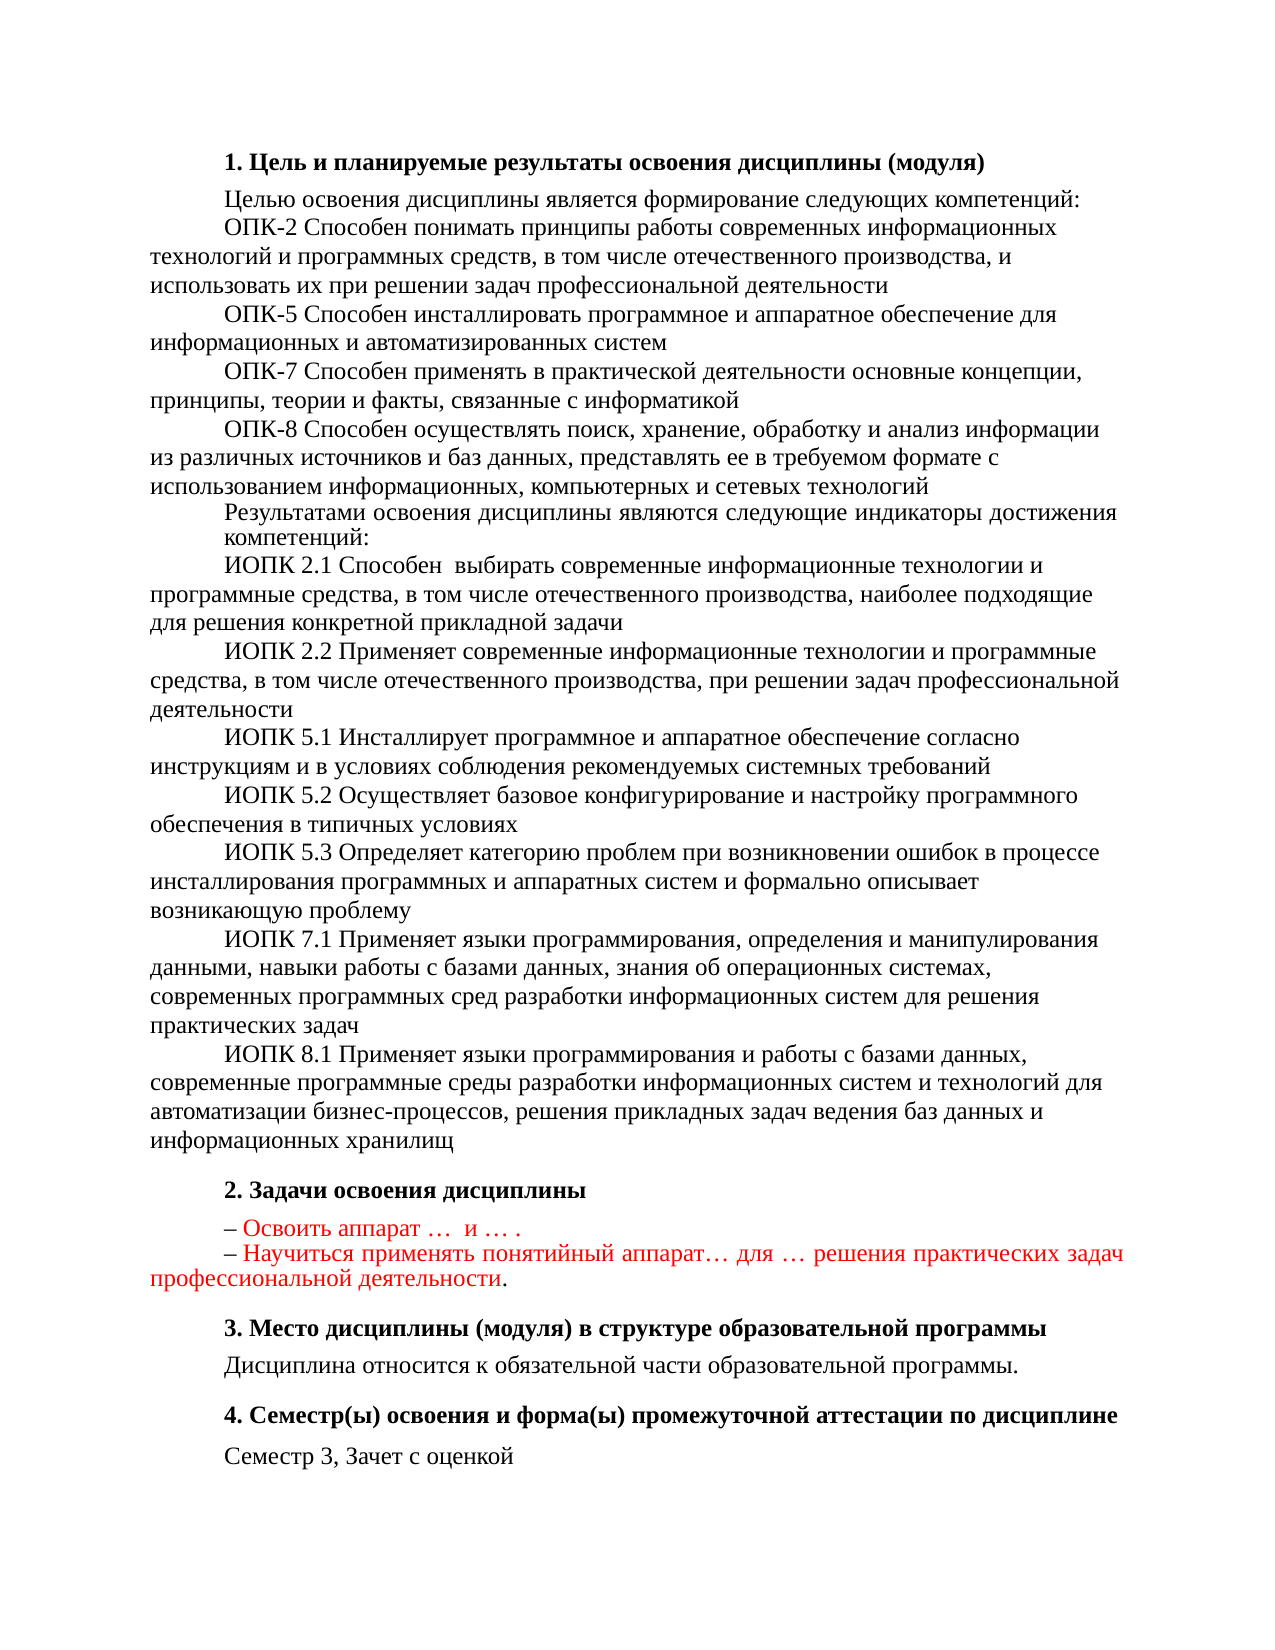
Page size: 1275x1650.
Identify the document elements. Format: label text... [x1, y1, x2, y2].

text – Научиться применять понятийный аппарат… для … решения практических задач профессиональной деятельности. [150, 1241, 1125, 1291]
text – Освоить аппарат … и … . [150, 1216, 1125, 1241]
text ИОПК 2.1 Способен выбирать современные информационные технологии и программные средства, в том числе отечественного производства, наиболее подходящие для решения конкретной прикладной задачи ИОПК 2.2 Применяет современные информационные технологии и программные средства, в том числе отечественного производства, при решении задач профессиональной деятельности ИОПК 5.1 Инсталлирует программное и аппаратное обеспечение согласно инструкциям и в условиях соблюдения рекомендуемых системных требований ИОПК 5.2 Осуществляет базовое конфигурирование и настройку программного обеспечения в типичных условиях ИОПК 5.3 Определяет категорию проблем при возникновении ошибок в процессе инсталлирования программных и аппаратных систем и формально описывает возникающую проблему ИОПК 7.1 Применяет языки программирования, определения и манипулирования данными, навыки работы с базами данных, знания об операционных системах, современных программных сред разработки информационных систем для решения практических задач ИОПК 8.1 Применяет языки программирования и работы с базами данных, современные программные среды разработки информационных систем и технологий для автоматизации бизнес-процессов, решения прикладных задач ведения баз данных и информационных хранилищ [150, 550, 1125, 1154]
text Семестр 3, Зачет с оценкой [150, 1441, 1125, 1470]
text 3. Место дисциплины (модуля) в структуре образовательной программы [150, 1316, 1125, 1341]
text Целью освоения дисциплины является формирование следующих компетенций: [150, 187, 1125, 212]
text Дисциплина относится к обязательной части образовательной программы. [150, 1354, 1125, 1379]
text 2. Задачи освоения дисциплины [150, 1179, 1125, 1204]
text ОПК-2 Способен понимать принципы работы современных информационных технологий и программных средств, в том числе отечественного производства, и использовать их при решении задач профессиональной деятельности ОПК-5 Способен инсталлировать программное и аппаратное обеспечение для информационных и автоматизированных систем ОПК-7 Способен применять в практической деятельности основные концепции, принципы, теории и факты, связанные с информатикой ОПК-8 Способен осуществлять поиск, хранение, обработку и анализ информации из различных источников и баз данных, представлять ее в требуемом формате с использованием информационных, компьютерных и сетевых технологий [150, 212, 1125, 500]
text 1. Цель и планируемые результаты освоения дисциплины (модуля) [150, 150, 1125, 175]
text Результатами освоения дисциплины являются следующие индикаторы достижения компетенций: [150, 500, 1125, 550]
text 4. Семестр(ы) освоения и форма(ы) промежуточной аттестации по дисциплине [150, 1404, 1125, 1429]
